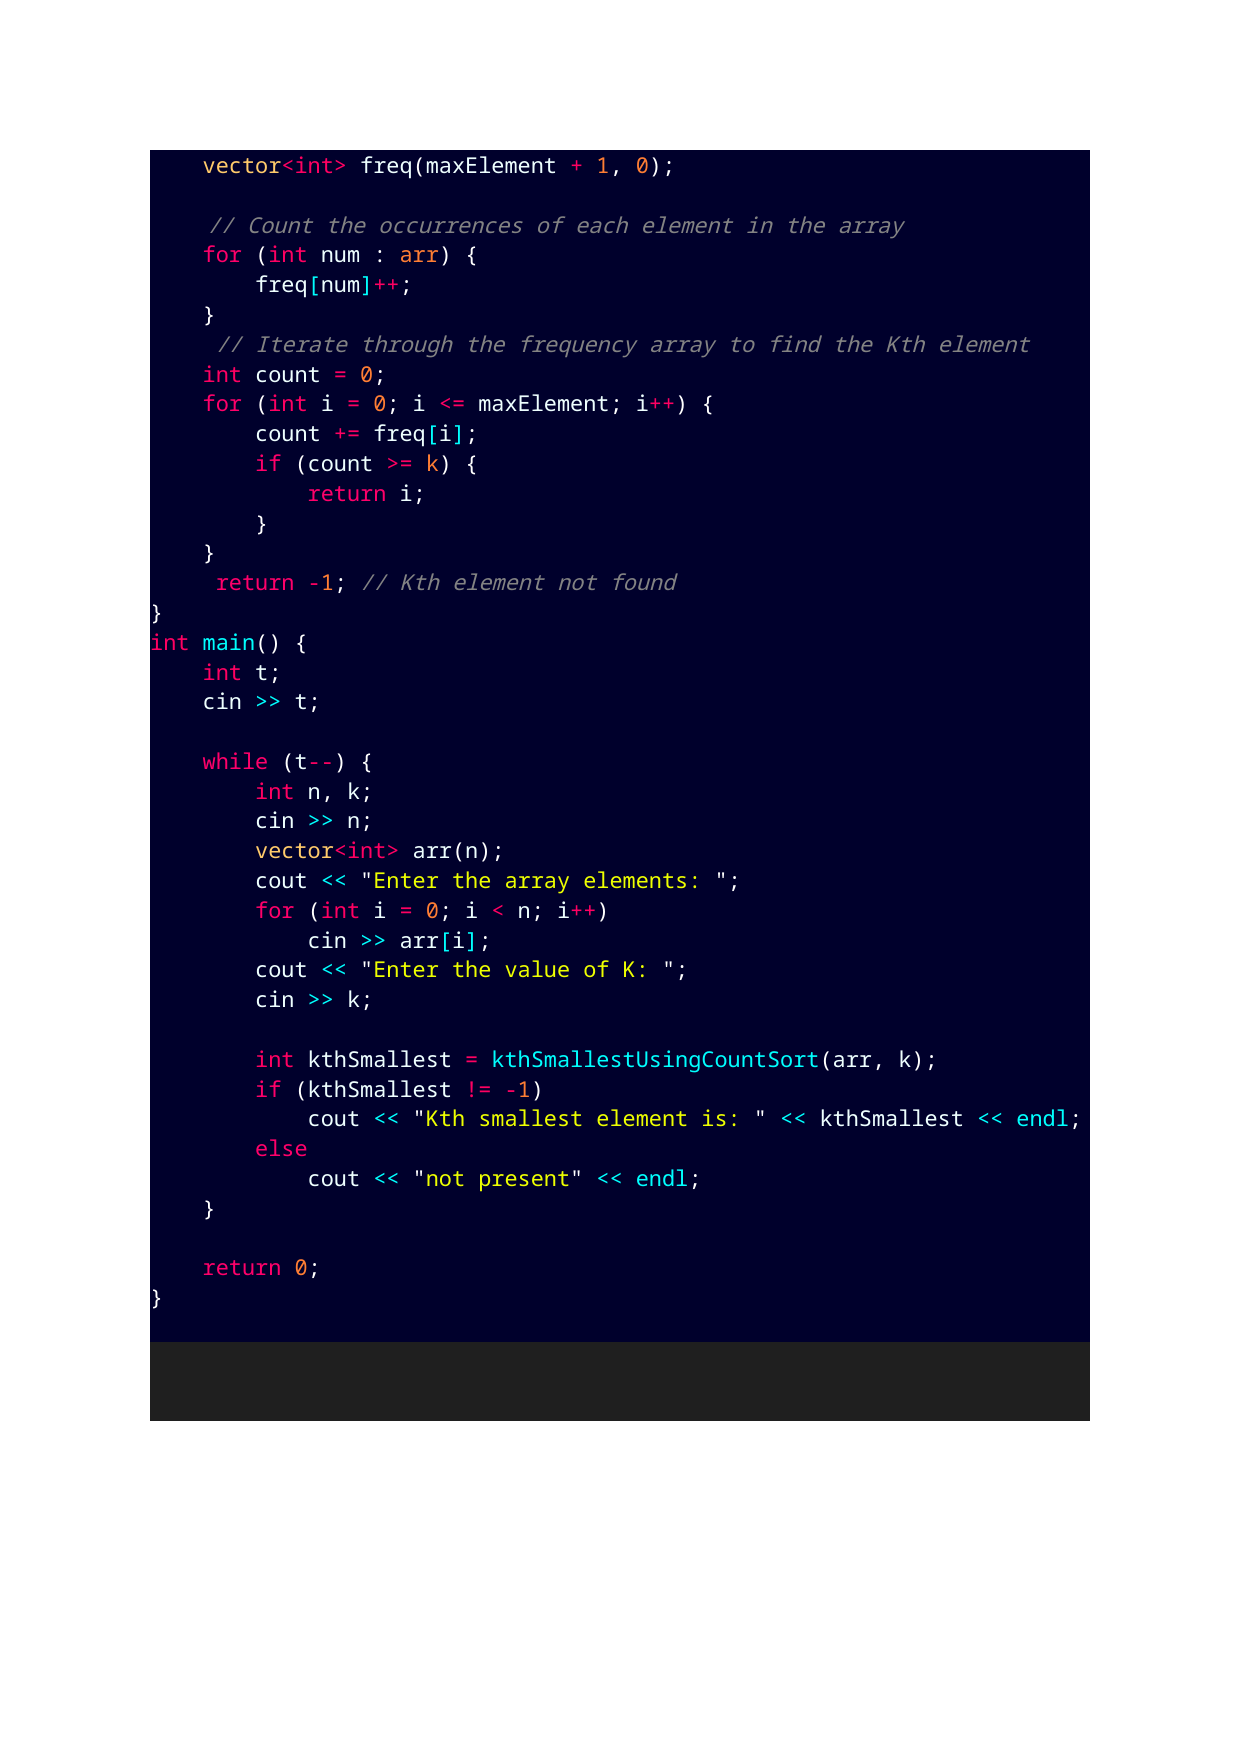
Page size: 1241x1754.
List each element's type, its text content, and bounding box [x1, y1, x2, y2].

text } [150, 299, 1090, 329]
text for (int i = 0; i <= maxElement; i++) { [150, 388, 1090, 418]
text return -1; // Kth element not found [150, 567, 1090, 597]
text int main() { [150, 627, 1090, 656]
text cout << "Kth smallest element is: " << kthSmallest << endl; [150, 1103, 1090, 1133]
text return 0; [150, 1252, 1090, 1282]
text } [150, 1282, 1090, 1312]
text int kthSmallest = kthSmallestUsingCountSort(arr, k); [150, 1044, 1090, 1073]
text if (kthSmallest != -1) [150, 1073, 1090, 1103]
text cin >> k; [150, 984, 1090, 1014]
text for (int i = 0; i < n; i++) [150, 895, 1090, 924]
text for (int num : arr) { [150, 239, 1090, 269]
text while (t--) { [150, 746, 1090, 776]
text cin >> t; [150, 686, 1090, 716]
text // Iterate through the frequency array to find the Kth element [150, 329, 1090, 358]
text if (count >= k) { [150, 448, 1090, 478]
text cout << "Enter the array elements: "; [150, 865, 1090, 895]
text cin >> arr[i]; [150, 924, 1090, 954]
text cout << "Enter the value of K: "; [150, 954, 1090, 984]
text freq[num]++; [150, 269, 1090, 299]
text int t; [150, 656, 1090, 686]
text } [150, 597, 1090, 627]
text else [150, 1133, 1090, 1163]
text int n, k; [150, 776, 1090, 805]
text vector<int> freq(maxElement + 1, 0); [150, 150, 1090, 180]
text int count = 0; [150, 358, 1090, 388]
text // Count the occurrences of each element in the array [150, 209, 1090, 239]
text return i; [150, 478, 1090, 507]
text vector<int> arr(n); [150, 835, 1090, 865]
text } [150, 537, 1090, 567]
text } [150, 507, 1090, 537]
text cout << "not present" << endl; [150, 1163, 1090, 1193]
text } [150, 1193, 1090, 1222]
text count += freq[i]; [150, 418, 1090, 448]
text cin >> n; [150, 805, 1090, 835]
